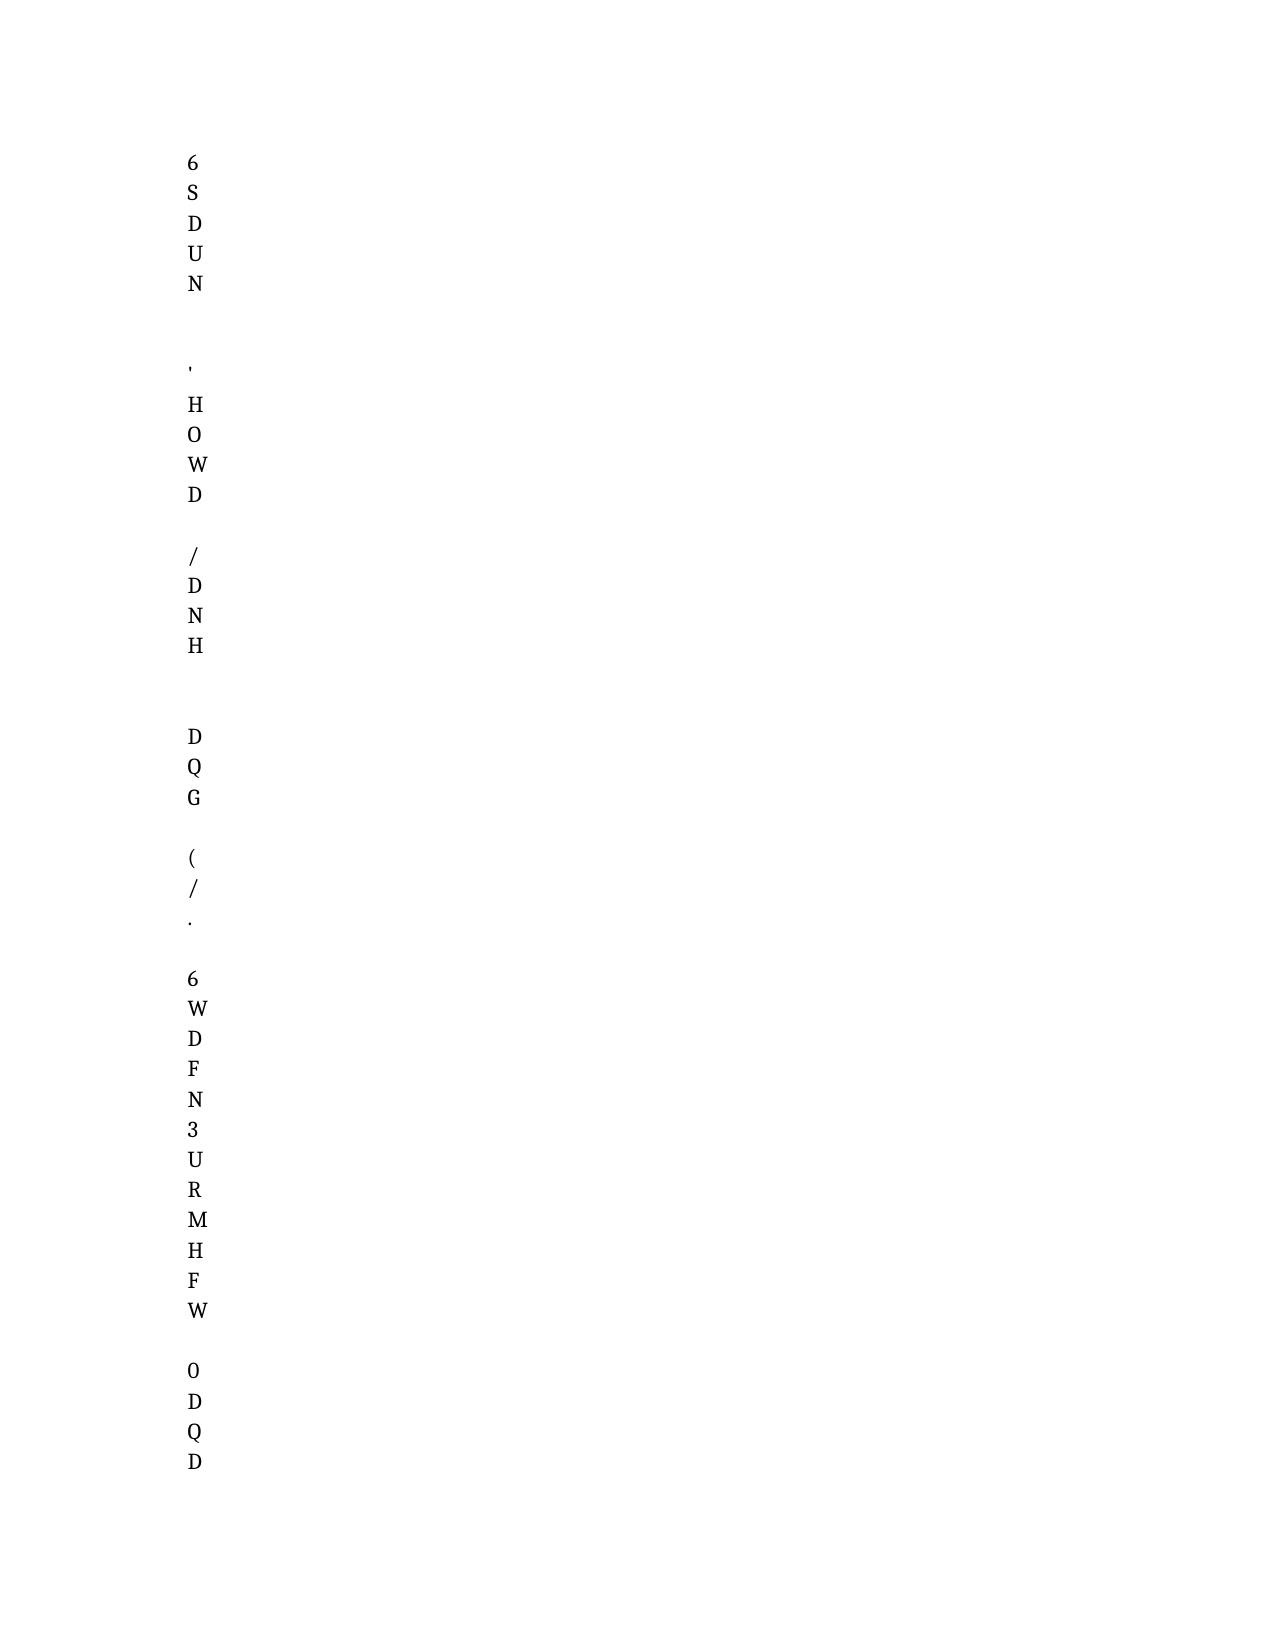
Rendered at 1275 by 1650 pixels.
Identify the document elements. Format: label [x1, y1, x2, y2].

text [187, 150, 1087, 1475]
